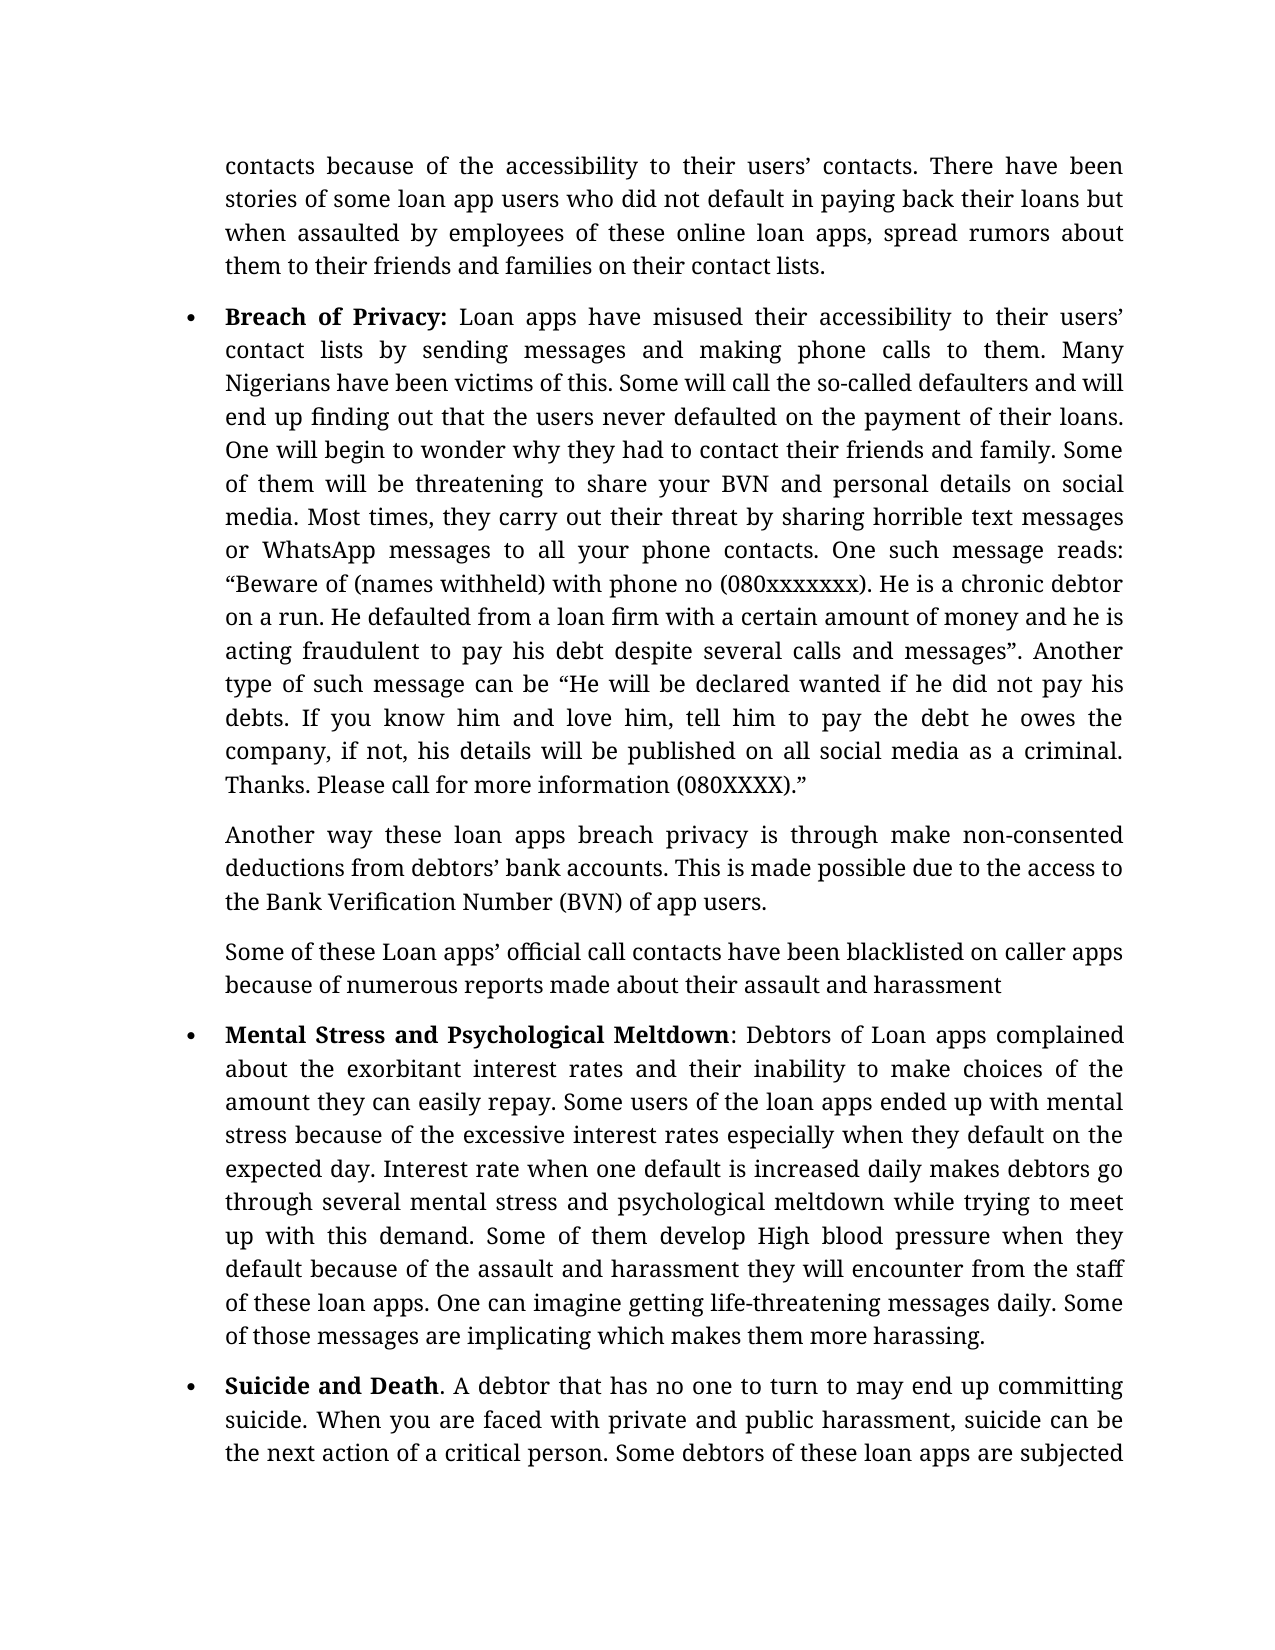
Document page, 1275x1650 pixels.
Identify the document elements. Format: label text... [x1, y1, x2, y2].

list Mental Stress and Psychological Meltdown: Debtors of Loan apps complained about the exorbitant interest rates and their inability to make choices of the amount they can easily repay. Some users of the loan apps ended up with mental stress because of the excessive interest rates especially when they default on the expected day. Interest rate when one default is increased daily makes debtors go through several mental stress and psychological meltdown while trying to meet up with this demand. Some of them develop High blood pressure when they default because of the assault and harassment they will encounter from the staff of these loan apps. One can imagine getting life-threatening messages daily. Some of those messages are implicating which makes them more harassing. [187, 1019, 1125, 1351]
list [187, 1370, 1125, 1468]
list Breach of Privacy: Loan apps have misused their accessibility to their users’ contact lists by sending messages and making phone calls to them. Many Nigerians have been victims of this. Some will call the so-called defaulters and will end up finding out that the users never defaulted on the payment of their loans. One will begin to wonder why they had to contact their friends and family. Some of them will be threatening to share your BVN and personal details on social media. Most times, they carry out their threat by sharing horrible text messages or WhatsApp messages to all your phone contacts. One such message reads: “Beware of (names withheld) with phone no (080xxxxxxx). He is a chronic debtor on a run. He defaulted from a loan firm with a certain amount of money and he is acting fraudulent to pay his debt despite several calls and messages”. Another type of such message can be “He will be declared wanted if he did not pay his debts. If you know him and love him, tell him to pay the debt he owes the company, if not, his details will be published on all social media as a criminal. Thanks. Please call for more information (080XXXX).” [187, 300, 1125, 800]
text Another way these loan apps breach privacy is through make non-consented deductions from debtors’ bank accounts. This is made possible due to the access to the Bank Verification Number (BVN) of app users. [225, 819, 1125, 917]
text Some of these Loan apps’ official call contacts have been blacklisted on caller apps because of numerous reports made about their assault and harassment [225, 936, 1125, 1000]
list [187, 150, 1125, 282]
